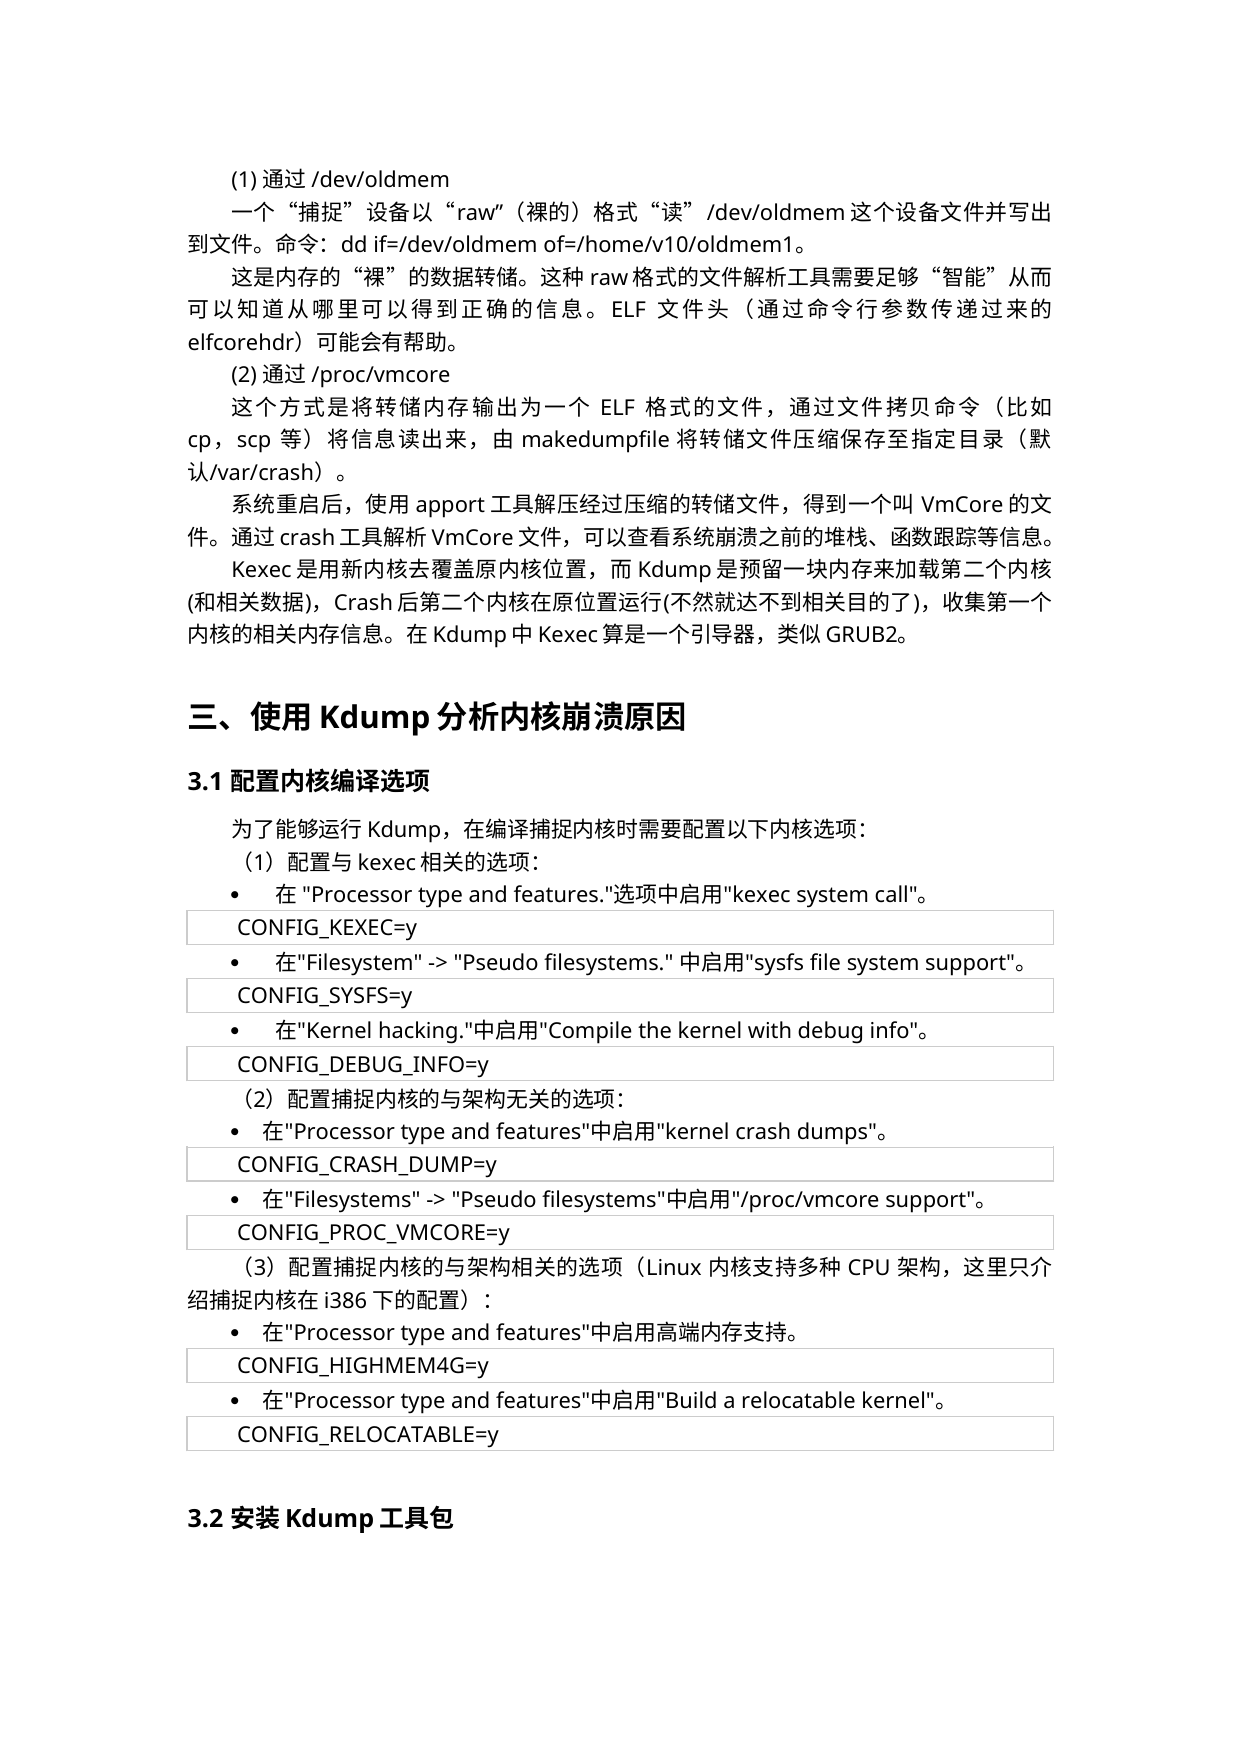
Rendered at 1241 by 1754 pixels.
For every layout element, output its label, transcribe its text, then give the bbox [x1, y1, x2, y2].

text （1）配置与kexec相关的选项： [187, 844, 1053, 877]
text CONFIG_PROC_VMCORE=y [188, 1216, 1053, 1249]
text 3.1 配置内核编译选项 [187, 747, 1053, 812]
text CONFIG_HIGHMEM4G=y [188, 1349, 1053, 1382]
text CONFIG_RELOCATABLE=y [188, 1417, 1053, 1450]
text 三、使用Kdump分析内核崩溃原因 [187, 682, 1053, 747]
text CONFIG_SYSFS=y [188, 979, 1053, 1012]
text CONFIG_DEBUG_INFO=y [188, 1047, 1053, 1080]
text 一个“捕捉”设备以“raw”（裸的）格式“读”/dev/oldmem这个设备文件并写出到文件。命令：dd if=/dev/oldmem of=/home/v10/oldmem1。 [187, 194, 1053, 259]
list 在 "Processor type and features."选项中启用"kexec system call"。 [187, 877, 1053, 909]
text CONFIG_CRASH_DUMP=y [188, 1148, 1053, 1180]
list 在"Filesystems" -> "Pseudo filesystems"中启用"/proc/vmcore support"。 [187, 1182, 1053, 1214]
text 这是内存的“裸”的数据转储。这种raw格式的文件解析工具需要足够“智能”从而可以知道从哪里可以得到正确的信息。ELF 文件头（通过命令行参数传递过来的elfcorehdr）可能会有帮助。 [187, 259, 1053, 357]
list 在"Processor type and features"中启用"kernel crash dumps"。 [187, 1114, 1053, 1146]
text 这个方式是将转储内存输出为一个 ELF 格式的文件，通过文件拷贝命令（比如 cp，scp 等）将信息读出来，由makedumpfile将转储文件压缩保存至指定目录（默认/var/crash）。 [187, 389, 1053, 487]
text (2) 通过 /proc/vmcore [187, 357, 1053, 389]
list 在"Processor type and features"中启用高端内存支持。 [187, 1315, 1053, 1348]
list 在"Filesystem" -> "Pseudo filesystems." 中启用"sysfs file system support"。 [187, 945, 1053, 978]
text Kexec是用新内核去覆盖原内核位置，而Kdump是预留一块内存来加载第二个内核(和相关数据)，Crash后第二个内核在原位置运行(不然就达不到相关目的了)，收集第一个内核的相关内存信息。在Kdump中Kexec算是一个引导器，类似GRUB2。 [187, 552, 1053, 649]
text 系统重启后，使用apport工具解压经过压缩的转储文件，得到一个叫VmCore的文件。通过crash工具解析VmCore文件，可以查看系统崩溃之前的堆栈、函数跟踪等信息。 [187, 487, 1053, 552]
text CONFIG_KEXEC=y [188, 911, 1053, 944]
text 为了能够运行Kdump，在编译捕捉内核时需要配置以下内核选项： [187, 812, 1053, 844]
text 3.2 安装Kdump工具包 [187, 1484, 1053, 1549]
text （2）配置捕捉内核的与架构无关的选项： [187, 1081, 1053, 1114]
list 在"Processor type and features"中启用"Build a relocatable kernel"。 [187, 1383, 1053, 1416]
text (1) 通过 /dev/oldmem [187, 162, 1053, 194]
text （3）配置捕捉内核的与架构相关的选项（Linux 内核支持多种 CPU 架构，这里只介绍捕捉内核在 i386 下的配置）： [187, 1250, 1053, 1315]
list 在"Kernel hacking."中启用"Compile the kernel with debug info"。 [187, 1013, 1053, 1046]
